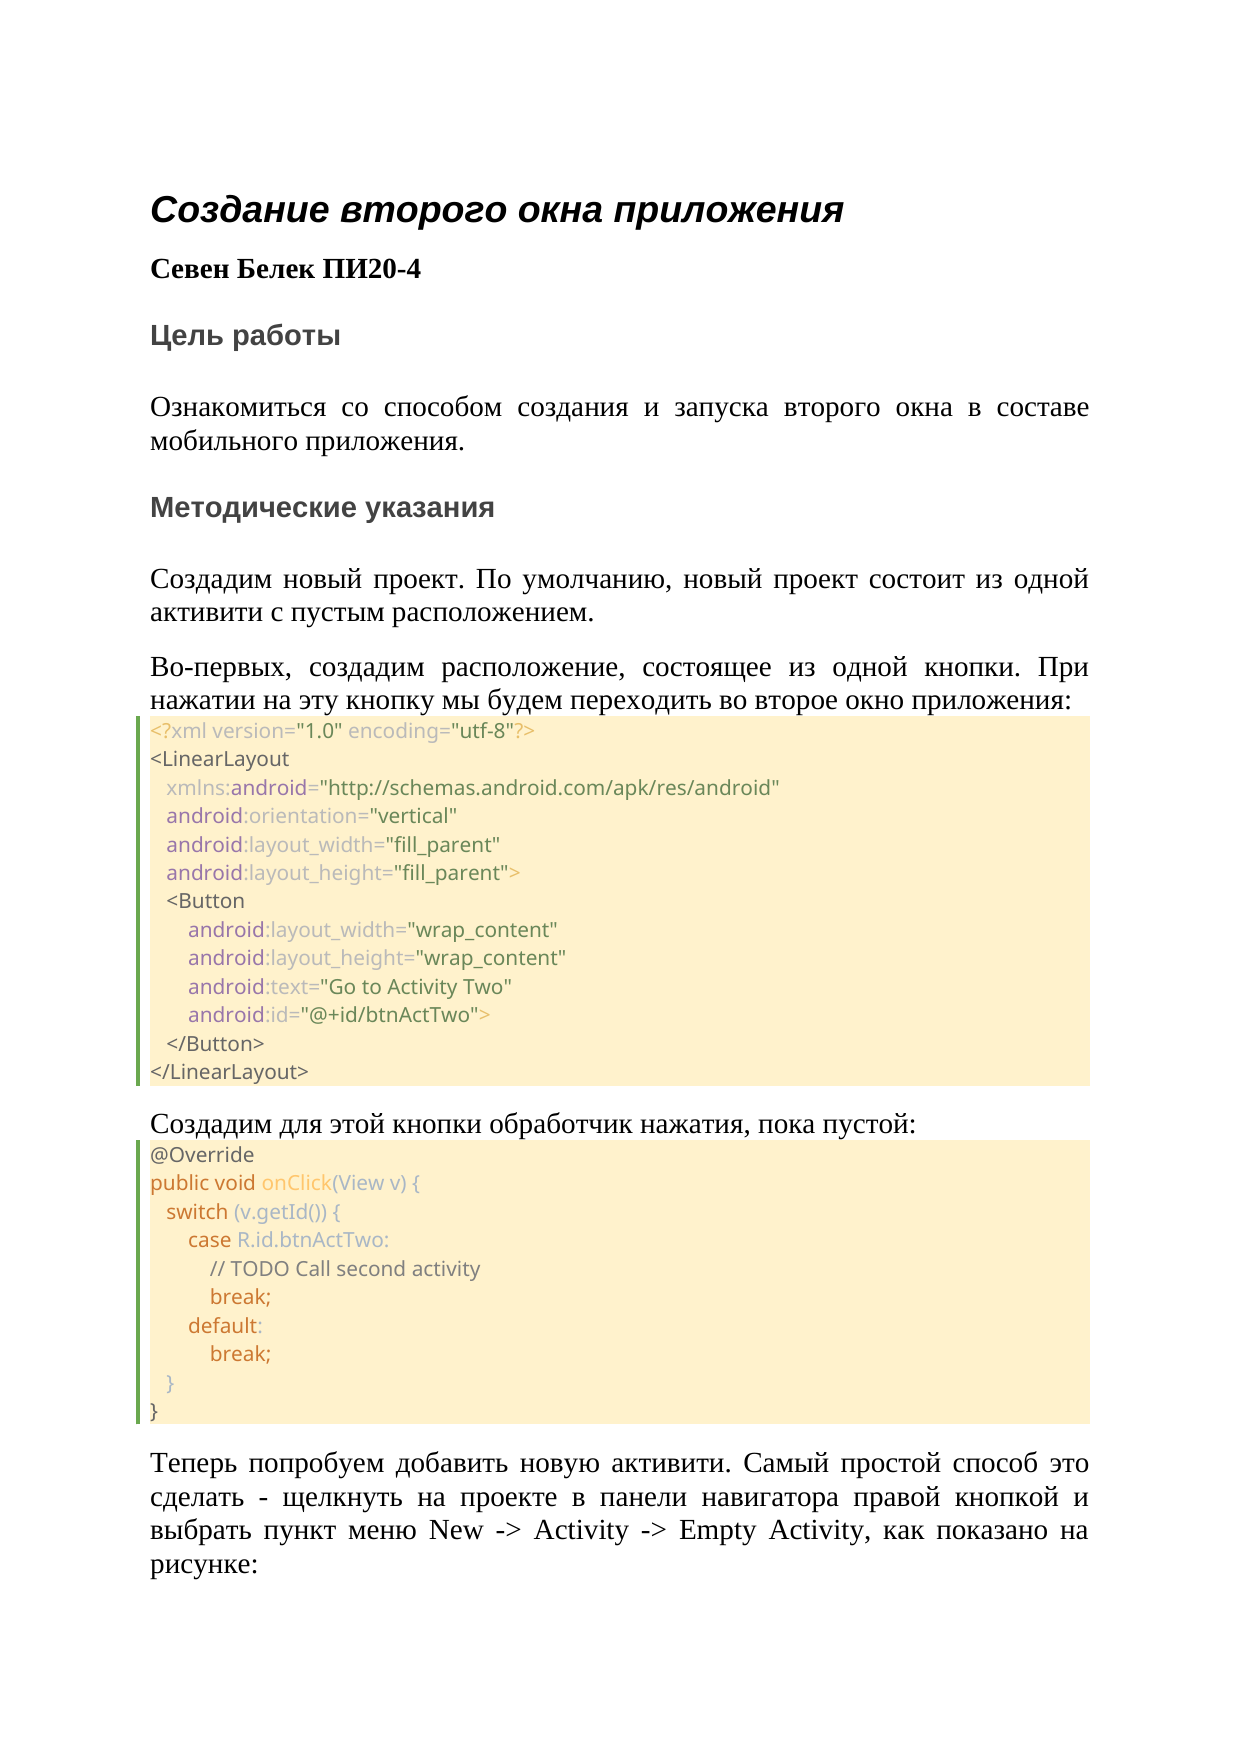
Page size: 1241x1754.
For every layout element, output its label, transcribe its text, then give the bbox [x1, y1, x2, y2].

subtitle default: [150, 1311, 1090, 1339]
subtitle <LinearLayout [150, 744, 1090, 773]
text Ознакомиться со способом создания и запуска второго окна в составе мобильного приложения. [150, 389, 1090, 457]
text Создадим новый проект. По умолчанию, новый проект состоит из одной активити с пустым расположением. [150, 561, 1090, 628]
subtitle Создание второго окна приложения [150, 187, 1090, 231]
text Во-первых, создадим расположение, состоящее из одной кнопки. При нажатии на эту кнопку мы будем переходить во второе окно приложения: [150, 649, 1090, 716]
subtitle xmlns:android="http://schemas.android.com/apk/res/android" [150, 773, 1090, 801]
subtitle android:text="Go to Activity Two" [150, 972, 1090, 1000]
subtitle Методические указания [150, 490, 1090, 523]
subtitle break; [150, 1282, 1090, 1311]
subtitle </LinearLayout> [150, 1057, 1090, 1086]
subtitle </Button> [150, 1029, 1090, 1057]
subtitle android:id="@+id/btnActTwo"> [150, 1000, 1090, 1029]
subtitle android:layout_height="wrap_content" [150, 943, 1090, 972]
text Теперь попробуем добавить новую активити. Самый простой способ это сделать - щелкнуть на проекте в панели навигатора правой кнопкой и выбрать пункт меню New -> Activity -> Empty Activity, как показано на рисунке: [150, 1445, 1090, 1579]
subtitle @Override [150, 1140, 1090, 1168]
subtitle android:layout_width="wrap_content" [150, 915, 1090, 943]
subtitle // TODO Call second activity [150, 1254, 1090, 1282]
subtitle Цель работы [150, 318, 1090, 352]
subtitle case R.id.btnActTwo: [150, 1225, 1090, 1254]
subtitle <?xml version="1.0" encoding="utf-8"?> [150, 716, 1090, 744]
subtitle android:layout_width="fill_parent" [150, 830, 1090, 858]
text Создадим для этой кнопки обработчик нажатия, пока пустой: [150, 1107, 1090, 1140]
text Севен Белек ПИ20-4 [150, 251, 1090, 285]
subtitle android:orientation="vertical" [150, 801, 1090, 830]
subtitle public void onClick(View v) { [150, 1168, 1090, 1197]
subtitle <Button [150, 887, 1090, 915]
subtitle switch (v.getId()) { [150, 1197, 1090, 1225]
subtitle android:layout_height="fill_parent"> [150, 858, 1090, 887]
subtitle } [150, 1368, 1090, 1396]
subtitle break; [150, 1339, 1090, 1368]
subtitle } [150, 1396, 1090, 1424]
